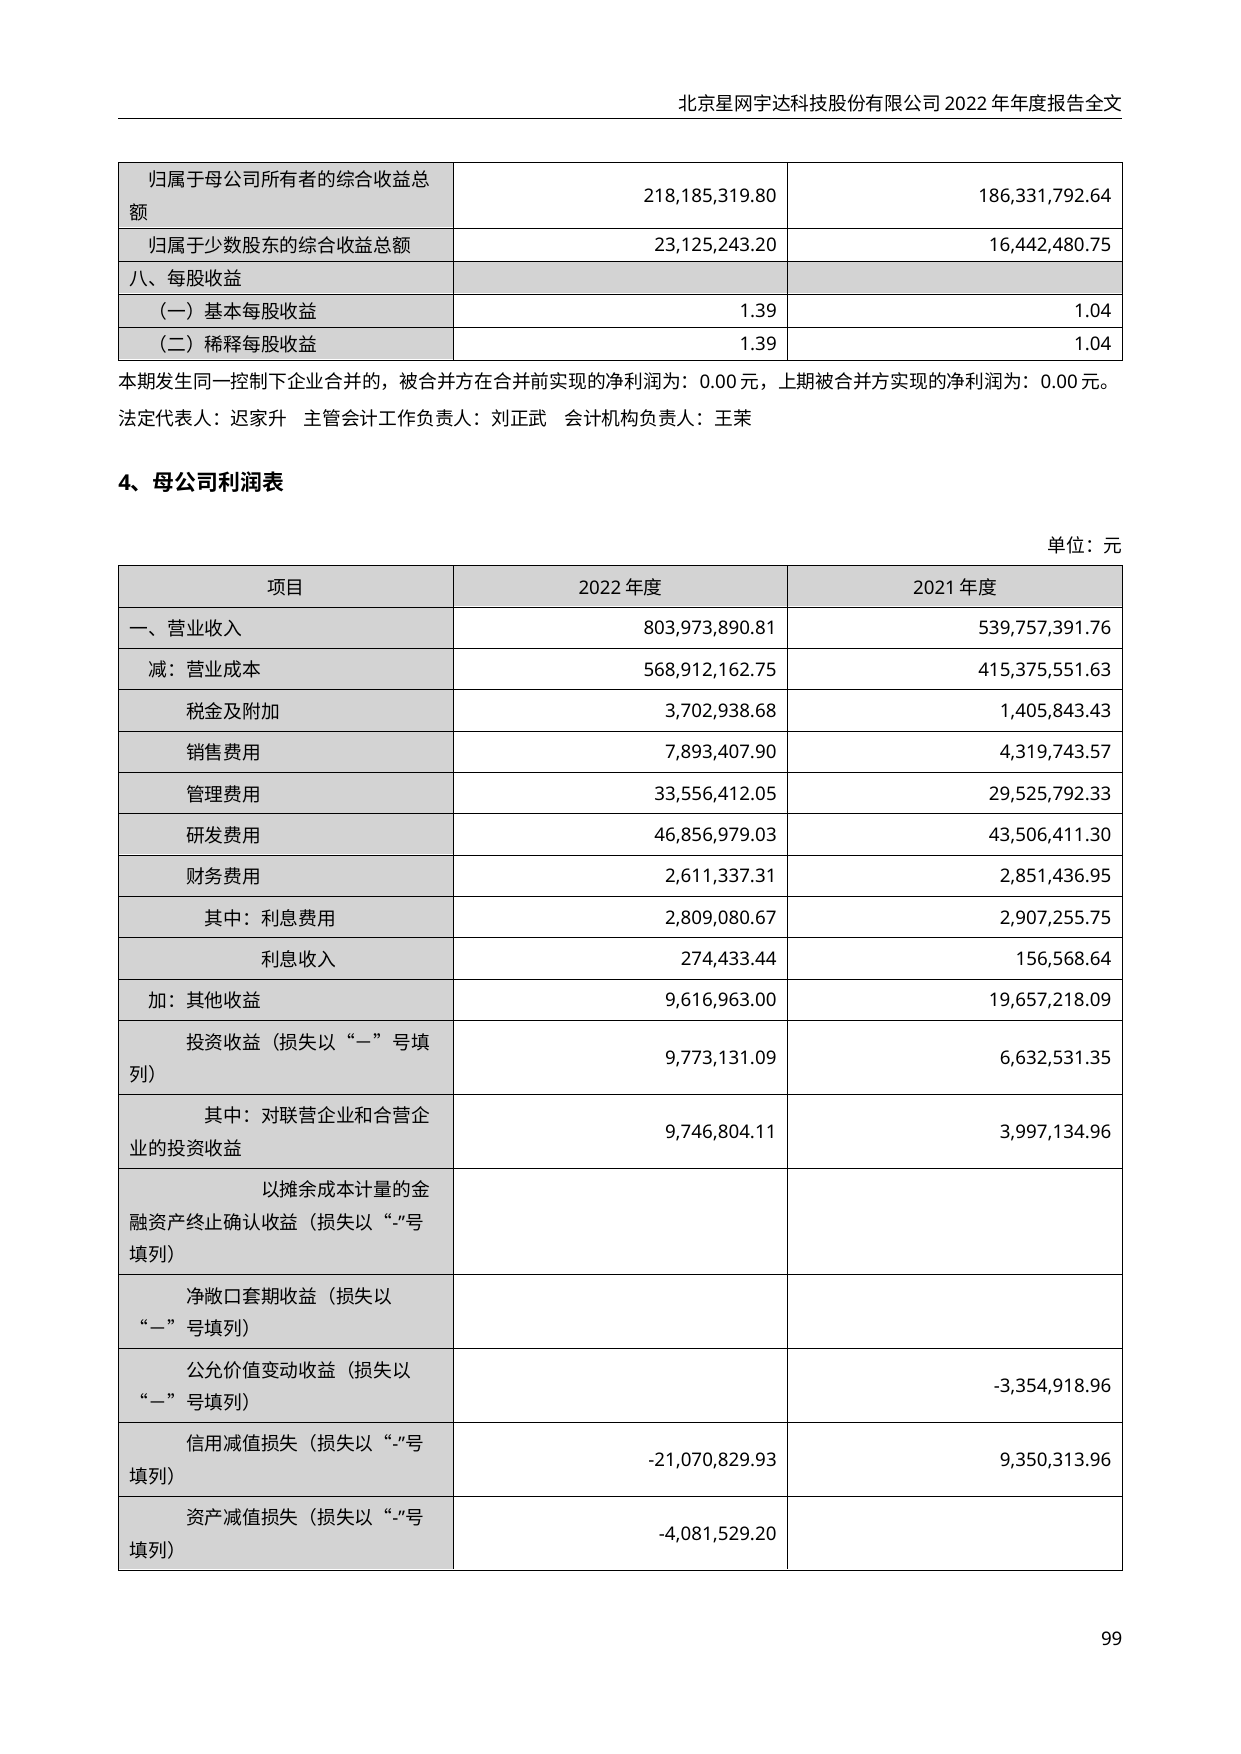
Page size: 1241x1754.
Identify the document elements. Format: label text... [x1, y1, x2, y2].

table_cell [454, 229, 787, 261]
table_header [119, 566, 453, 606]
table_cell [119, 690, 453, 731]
text 本期发生同一控制下企业合并的，被合并方在合并前实现的净利润为：0.00元，上期被合并方实现的净利润为：0.00元。 [118, 364, 1122, 397]
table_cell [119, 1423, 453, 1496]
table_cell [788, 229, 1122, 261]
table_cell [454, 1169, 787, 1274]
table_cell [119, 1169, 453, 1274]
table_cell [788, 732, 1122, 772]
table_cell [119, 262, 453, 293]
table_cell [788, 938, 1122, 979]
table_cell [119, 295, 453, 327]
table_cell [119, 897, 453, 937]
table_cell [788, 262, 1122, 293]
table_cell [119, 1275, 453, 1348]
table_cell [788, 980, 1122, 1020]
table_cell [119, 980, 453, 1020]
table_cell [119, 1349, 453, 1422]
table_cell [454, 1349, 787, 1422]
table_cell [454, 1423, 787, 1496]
text 法定代表人：迟家升 主管会计工作负责人：刘正武 会计机构负责人：王茉 [118, 401, 1122, 433]
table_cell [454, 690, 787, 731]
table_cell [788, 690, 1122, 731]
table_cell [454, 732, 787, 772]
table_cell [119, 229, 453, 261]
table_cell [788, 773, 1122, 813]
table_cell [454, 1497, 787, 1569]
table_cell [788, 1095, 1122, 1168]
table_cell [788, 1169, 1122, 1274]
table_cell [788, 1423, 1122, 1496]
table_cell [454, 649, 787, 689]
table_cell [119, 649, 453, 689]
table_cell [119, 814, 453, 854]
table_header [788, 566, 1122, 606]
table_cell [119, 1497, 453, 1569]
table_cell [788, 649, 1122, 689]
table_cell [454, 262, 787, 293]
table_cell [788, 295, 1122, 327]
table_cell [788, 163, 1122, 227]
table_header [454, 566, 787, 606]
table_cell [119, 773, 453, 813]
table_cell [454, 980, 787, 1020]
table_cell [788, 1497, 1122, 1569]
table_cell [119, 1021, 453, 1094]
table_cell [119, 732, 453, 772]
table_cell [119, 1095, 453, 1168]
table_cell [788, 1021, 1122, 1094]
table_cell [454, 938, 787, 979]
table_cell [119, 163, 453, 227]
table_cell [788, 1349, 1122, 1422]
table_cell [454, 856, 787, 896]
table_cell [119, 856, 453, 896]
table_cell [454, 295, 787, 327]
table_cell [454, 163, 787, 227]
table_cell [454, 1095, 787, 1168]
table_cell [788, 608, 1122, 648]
subtitle 4、母公司利润表 [118, 465, 1122, 497]
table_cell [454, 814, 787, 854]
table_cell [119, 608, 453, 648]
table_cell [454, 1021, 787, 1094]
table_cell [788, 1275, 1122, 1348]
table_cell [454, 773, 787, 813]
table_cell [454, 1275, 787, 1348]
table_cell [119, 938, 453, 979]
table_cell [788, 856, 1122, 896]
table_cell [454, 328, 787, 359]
text 单位：元 [118, 528, 1122, 561]
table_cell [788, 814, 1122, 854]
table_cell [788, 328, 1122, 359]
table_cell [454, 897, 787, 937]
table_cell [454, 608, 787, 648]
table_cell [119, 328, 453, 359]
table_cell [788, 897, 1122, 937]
